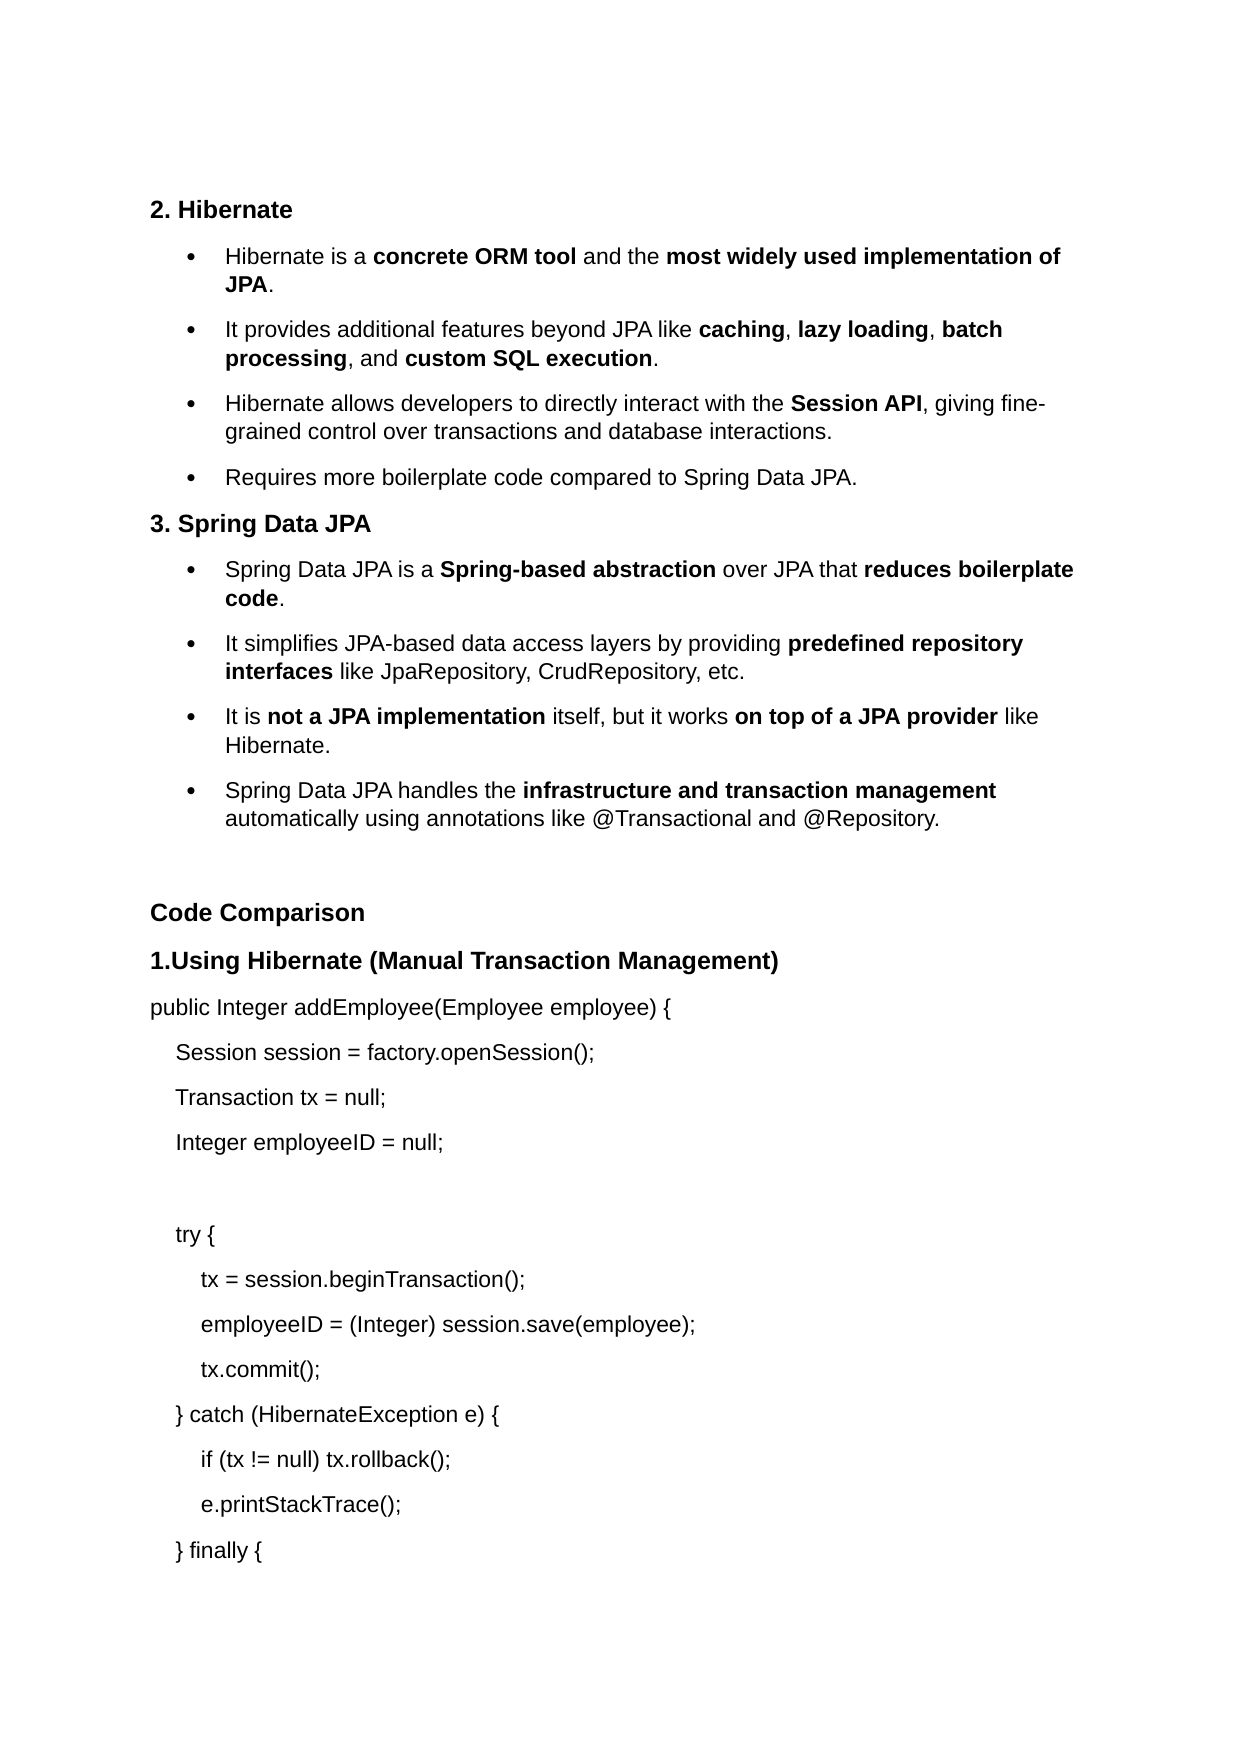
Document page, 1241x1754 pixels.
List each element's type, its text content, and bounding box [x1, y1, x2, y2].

list It provides additional features beyond JPA like caching, lazy loading, batch processing, and custom SQL execution. [187, 316, 1090, 371]
text } finally { [150, 1537, 1090, 1563]
text Session session = factory.openSession(); [150, 1039, 1090, 1065]
text try { [150, 1221, 1090, 1247]
list Spring Data JPA handles the infrastructure and transaction management automatically using annotations like @Transactional and @Repository. [187, 777, 1090, 832]
list It simplifies JPA-based data access layers by providing predefined repository interfaces like JpaRepository, CrudRepository, etc. [187, 630, 1090, 684]
text 3. Spring Data JPA [150, 508, 1090, 537]
text Code Comparison [150, 898, 1090, 927]
list Spring Data JPA is a Spring-based abstraction over JPA that reduces boilerplate code. [187, 556, 1090, 611]
text } catch (HibernateException e) { [150, 1401, 1090, 1428]
list Hibernate is a concrete ORM tool and the most widely used implementation of JPA. [187, 243, 1090, 298]
text 2. Hibernate [150, 195, 1090, 224]
text employeeID = (Integer) session.save(employee); [150, 1311, 1090, 1337]
text Transaction tx = null; [150, 1084, 1090, 1110]
text tx = session.beginTransaction(); [150, 1266, 1090, 1292]
text Integer employeeID = null; [150, 1129, 1090, 1155]
list Hibernate allows developers to directly interact with the Session API, giving fine-grained control over transactions and database interactions. [187, 390, 1090, 445]
list It is not a JPA implementation itself, but it works on top of a JPA provider like Hibernate. [187, 703, 1090, 758]
text e.printStackTrace(); [150, 1491, 1090, 1518]
text tx.commit(); [150, 1356, 1090, 1382]
text if (tx != null) tx.rollback(); [150, 1446, 1090, 1473]
text 1.Using Hibernate (Manual Transaction Management) [150, 946, 1090, 974]
text public Integer addEmployee(Employee employee) { [150, 993, 1090, 1020]
list Requires more boilerplate code compared to Spring Data JPA. [187, 463, 1090, 490]
